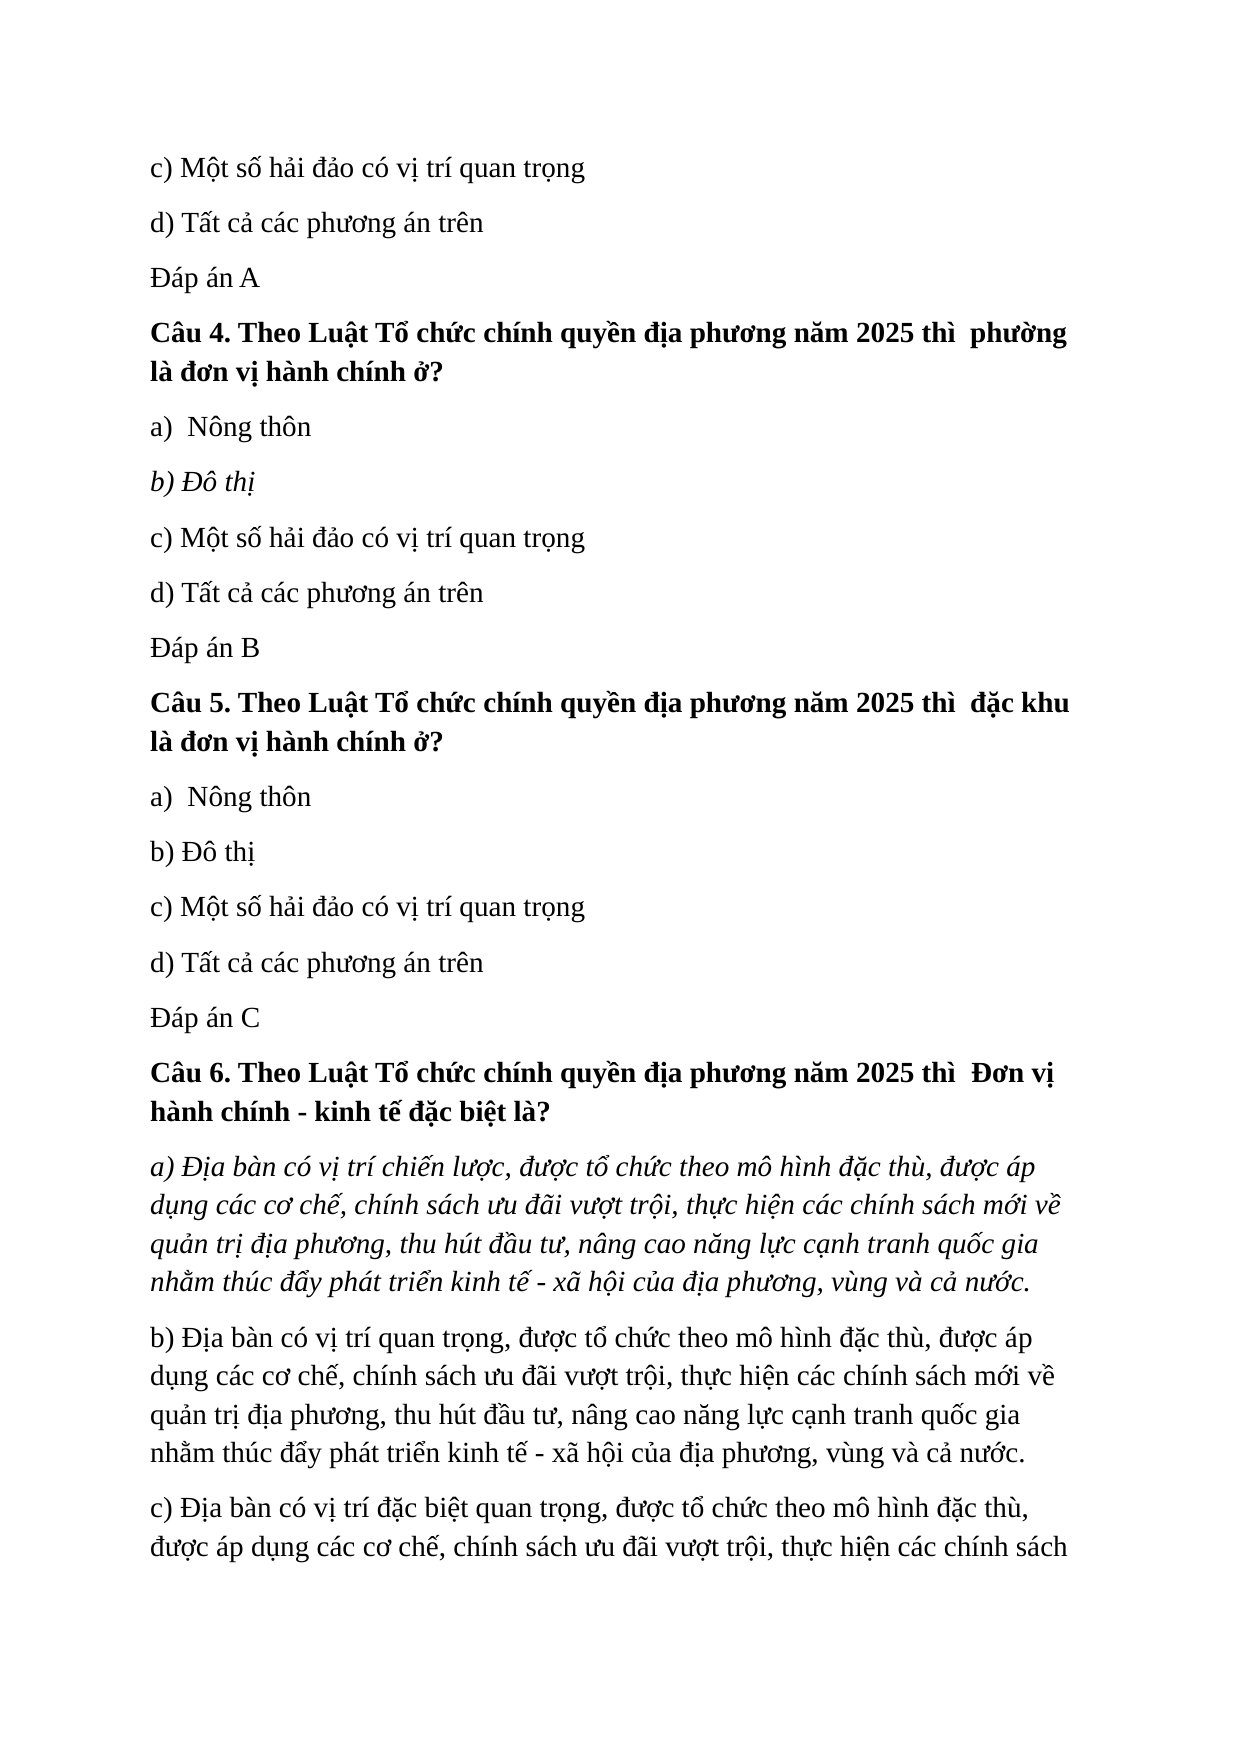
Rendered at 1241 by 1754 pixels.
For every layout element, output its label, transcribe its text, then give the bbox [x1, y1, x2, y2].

text a) Địa bàn có vị trí chiến lược, được tổ chức theo mô hình đặc thù, được áp dụng các cơ chế, chính sách ưu đãi vượt trội, thực hiện các chính sách mới về quản trị địa phương, thu hút đầu tư, nâng cao năng lực cạnh tranh quốc gia nhằm thúc đẩy phát triển kinh tế - xã hội của địa phương, vùng và cả nước. [150, 1149, 1090, 1298]
text c) Một số hải đảo có vị trí quan trọng [150, 520, 1090, 553]
text Câu 4. Theo Luật Tổ chức chính quyền địa phương năm 2025 thì phường là đơn vị hành chính ở? [150, 316, 1090, 388]
text Đáp án C [150, 1000, 1090, 1033]
text Câu 6. Theo Luật Tổ chức chính quyền địa phương năm 2025 thì Đơn vị hành chính - kinh tế đặc biệt là? [150, 1055, 1090, 1127]
text b) Địa bàn có vị trí quan trọng, được tổ chức theo mô hình đặc thù, được áp dụng các cơ chế, chính sách ưu đãi vượt trội, thực hiện các chính sách mới về quản trị địa phương, thu hút đầu tư, nâng cao năng lực cạnh tranh quốc gia nhằm thúc đẩy phát triển kinh tế - xã hội của địa phương, vùng và cả nước. [150, 1320, 1090, 1469]
text a) Nông thôn [150, 409, 1090, 443]
text Đáp án A [150, 260, 1090, 294]
text b) Đô thị [150, 464, 1090, 498]
text b) Đô thị [150, 834, 1090, 868]
text a) Nông thôn [150, 779, 1090, 813]
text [150, 1491, 1090, 1563]
text Đáp án B [150, 630, 1090, 664]
text d) Tất cả các phương án trên [150, 575, 1090, 608]
text c) Một số hải đảo có vị trí quan trọng [150, 889, 1090, 923]
text c) Một số hải đảo có vị trí quan trọng [150, 150, 1090, 183]
text d) Tất cả các phương án trên [150, 205, 1090, 239]
text Câu 5. Theo Luật Tổ chức chính quyền địa phương năm 2025 thì đặc khu là đơn vị hành chính ở? [150, 685, 1090, 757]
text d) Tất cả các phương án trên [150, 945, 1090, 978]
